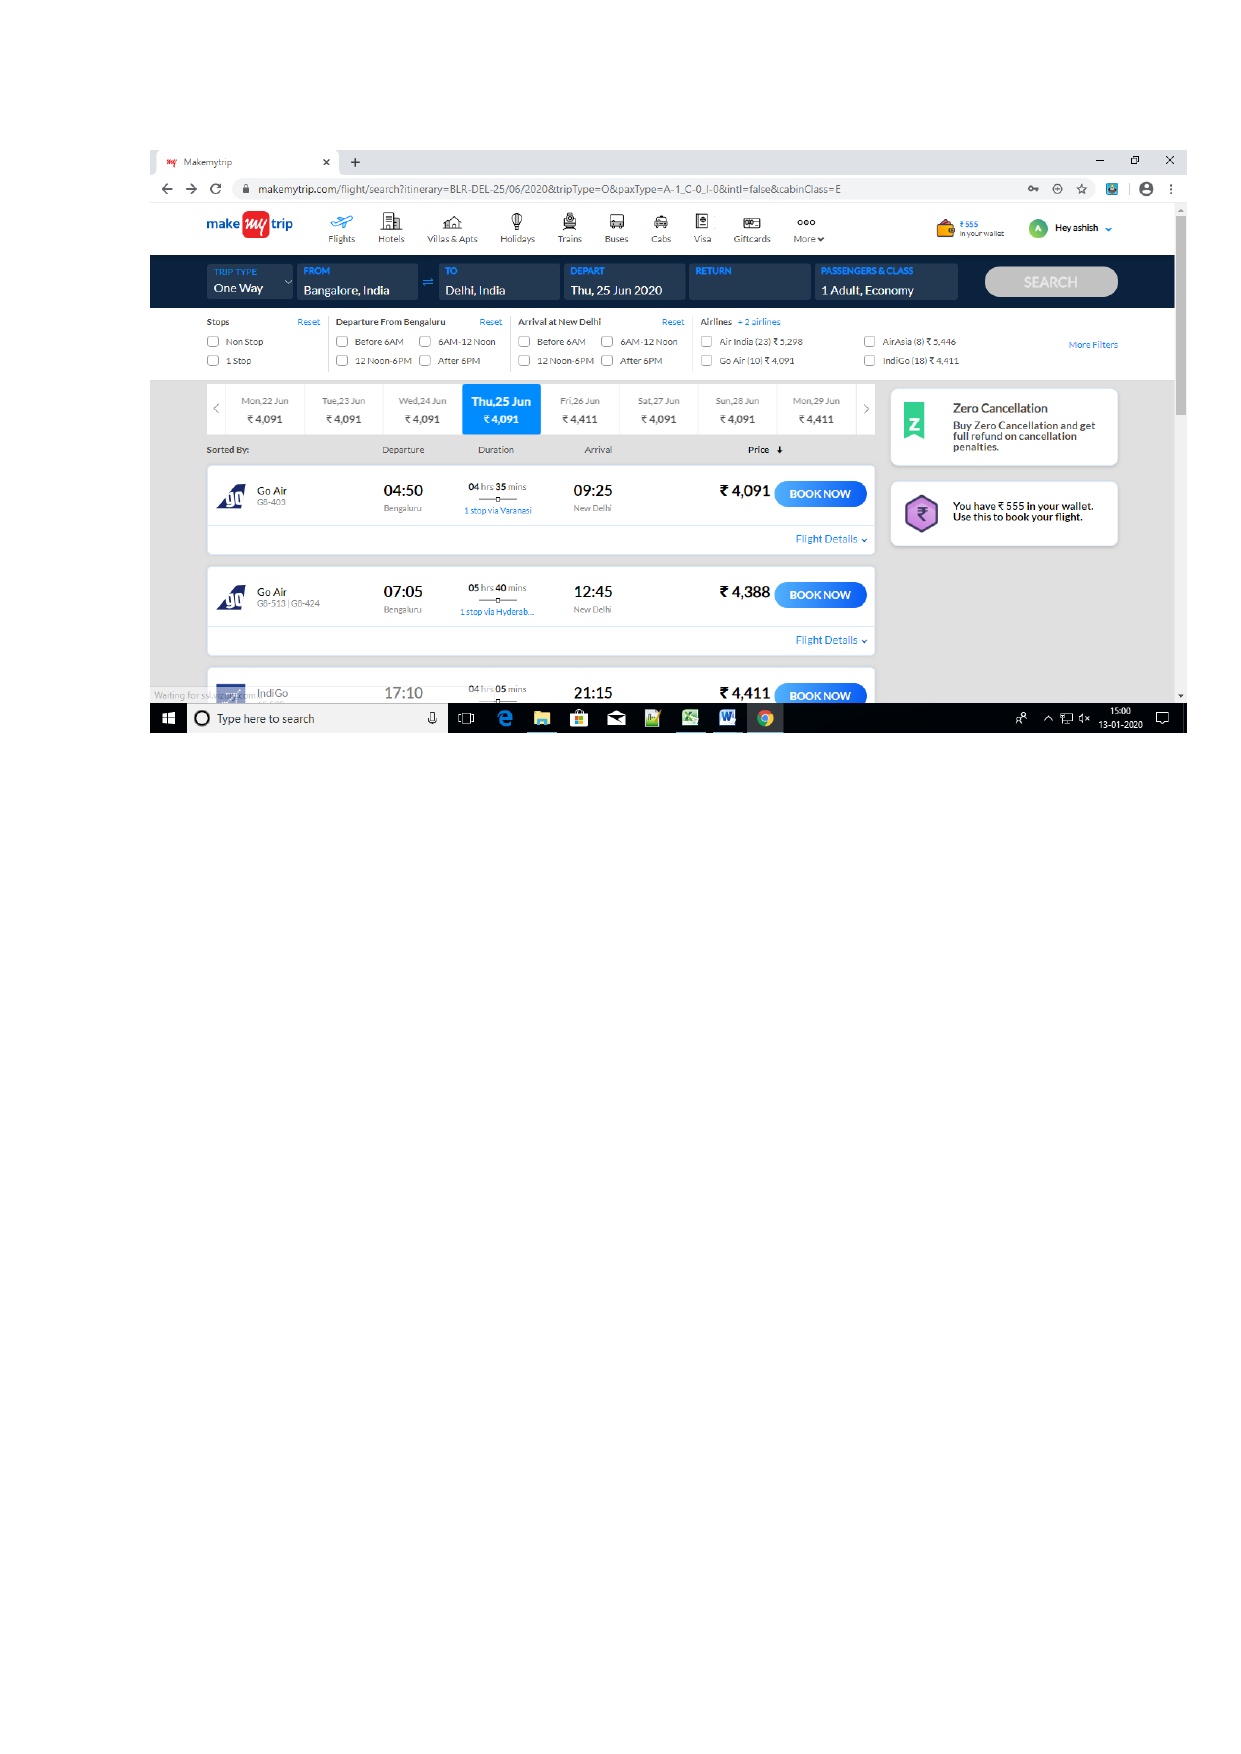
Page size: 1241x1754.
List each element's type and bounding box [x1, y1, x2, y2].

picture [150, 150, 1187, 733]
